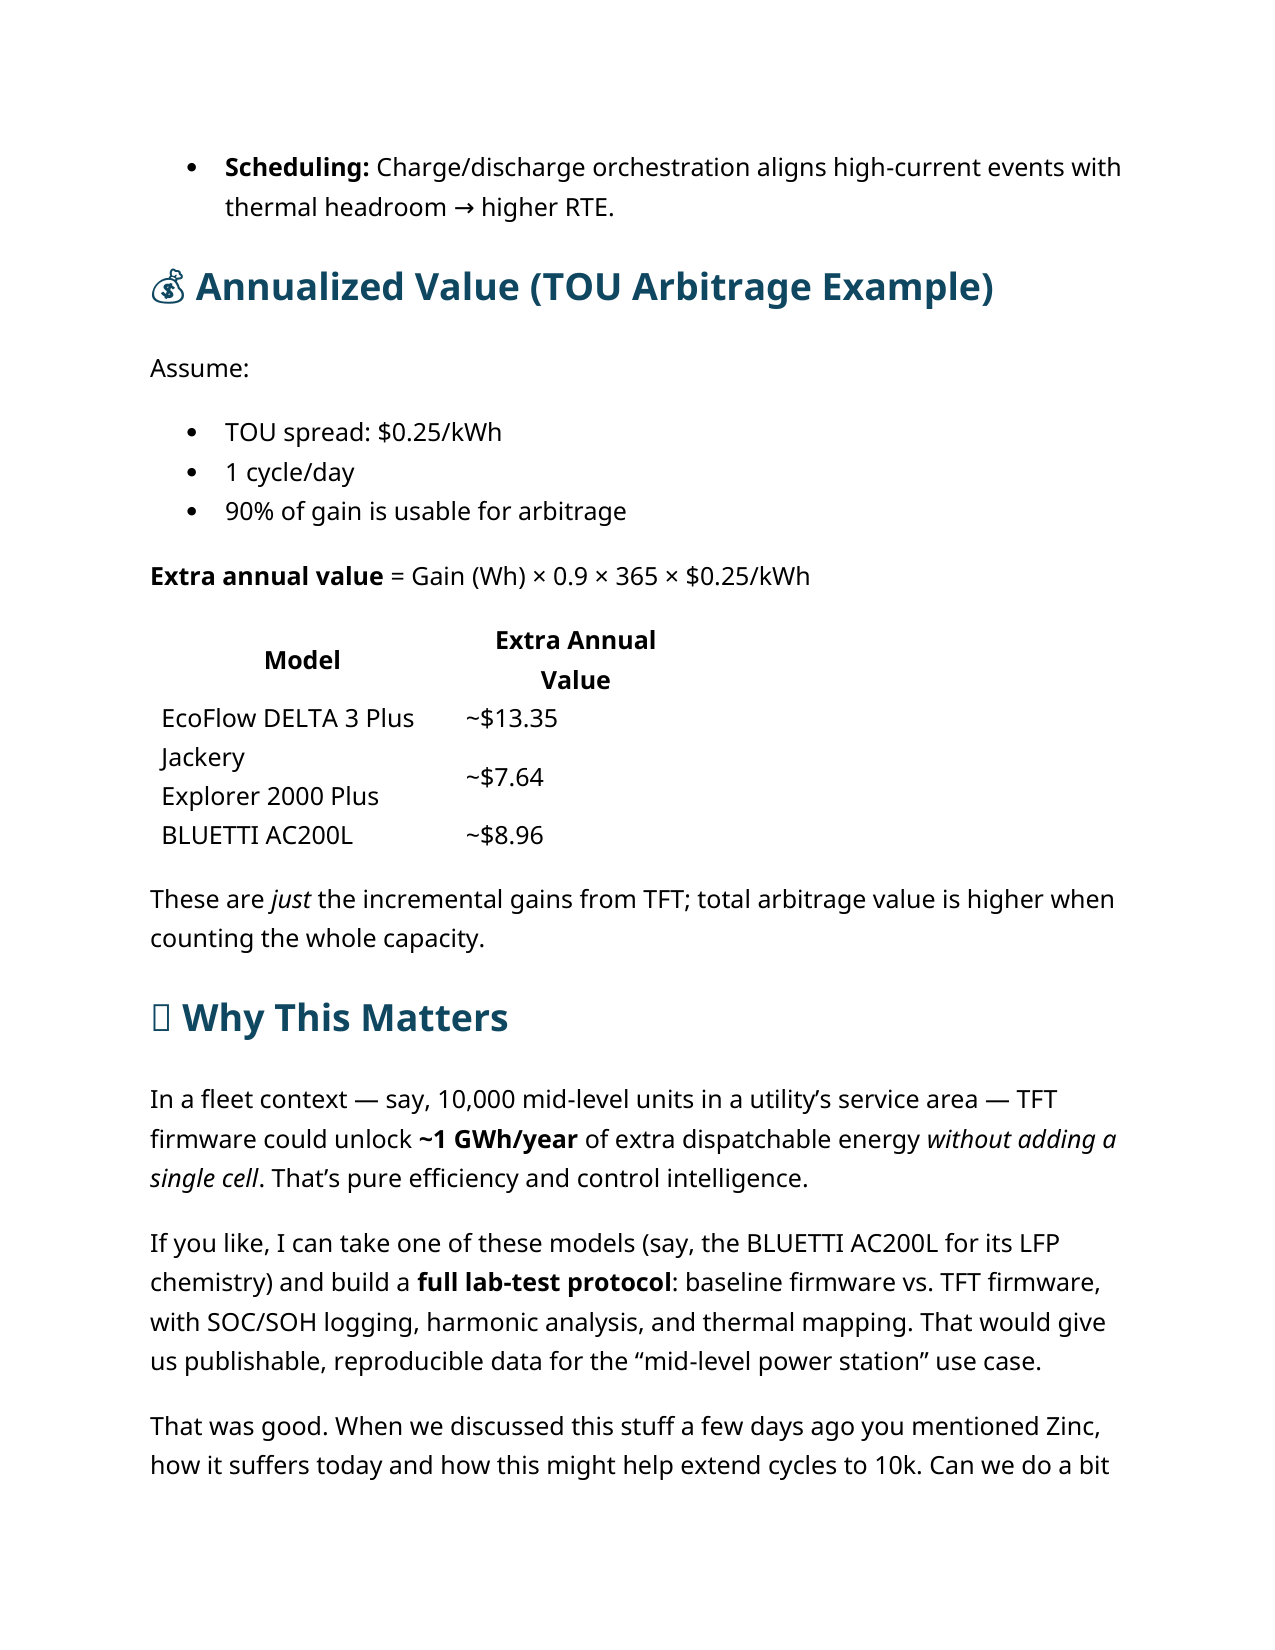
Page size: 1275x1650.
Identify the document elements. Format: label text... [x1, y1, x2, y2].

table_cell ~$13.35 [454, 701, 697, 739]
table_cell ~$7.64 [454, 740, 697, 818]
text In a fleet context — say, 10,000 mid‑level units in a utility’s service area — TFT firmware could unlock ~1 GWh/year of extra dispatchable energy without adding a single cell. That’s pure efficiency and control intelligence. [150, 1082, 1125, 1195]
table_cell EcoFlow DELTA 3 Plus [150, 701, 454, 739]
table_cell BLUETTI AC200L [150, 818, 454, 856]
subtitle 🚀 Why This Matters [150, 991, 1125, 1042]
text Extra annual value = Gain (Wh) × 0.9 × 365 × $0.25/kWh [150, 558, 1125, 592]
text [150, 1408, 1125, 1482]
table_header Extra Annual Value [454, 623, 697, 701]
list 90% of gain is usable for arbitrage [187, 494, 1125, 528]
list 1 cycle/day [187, 454, 1125, 488]
subtitle 💰 Annualized Value (TOU Arbitrage Example) [150, 260, 1125, 311]
table_cell Jackery Explorer 2000 Plus [150, 740, 454, 818]
text Assume: [150, 350, 1125, 384]
text These are just the incremental gains from TFT; total arbitrage value is higher when counting the whole capacity. [150, 881, 1125, 955]
list TOU spread: $0.25/kWh [187, 415, 1125, 449]
table_header Model [150, 623, 454, 701]
list Scheduling: Charge/discharge orchestration aligns high‑current events with thermal headroom → higher RTE. [187, 150, 1125, 223]
text If you like, I can take one of these models (say, the BLUETTI AC200L for its LFP chemistry) and build a full lab‑test protocol: baseline firmware vs. TFT firmware, with SOC/SOH logging, harmonic analysis, and thermal mapping. That would give us publishable, reproducible data for the “mid‑level power station” use case. [150, 1225, 1125, 1378]
table_cell ~$8.96 [454, 818, 697, 856]
